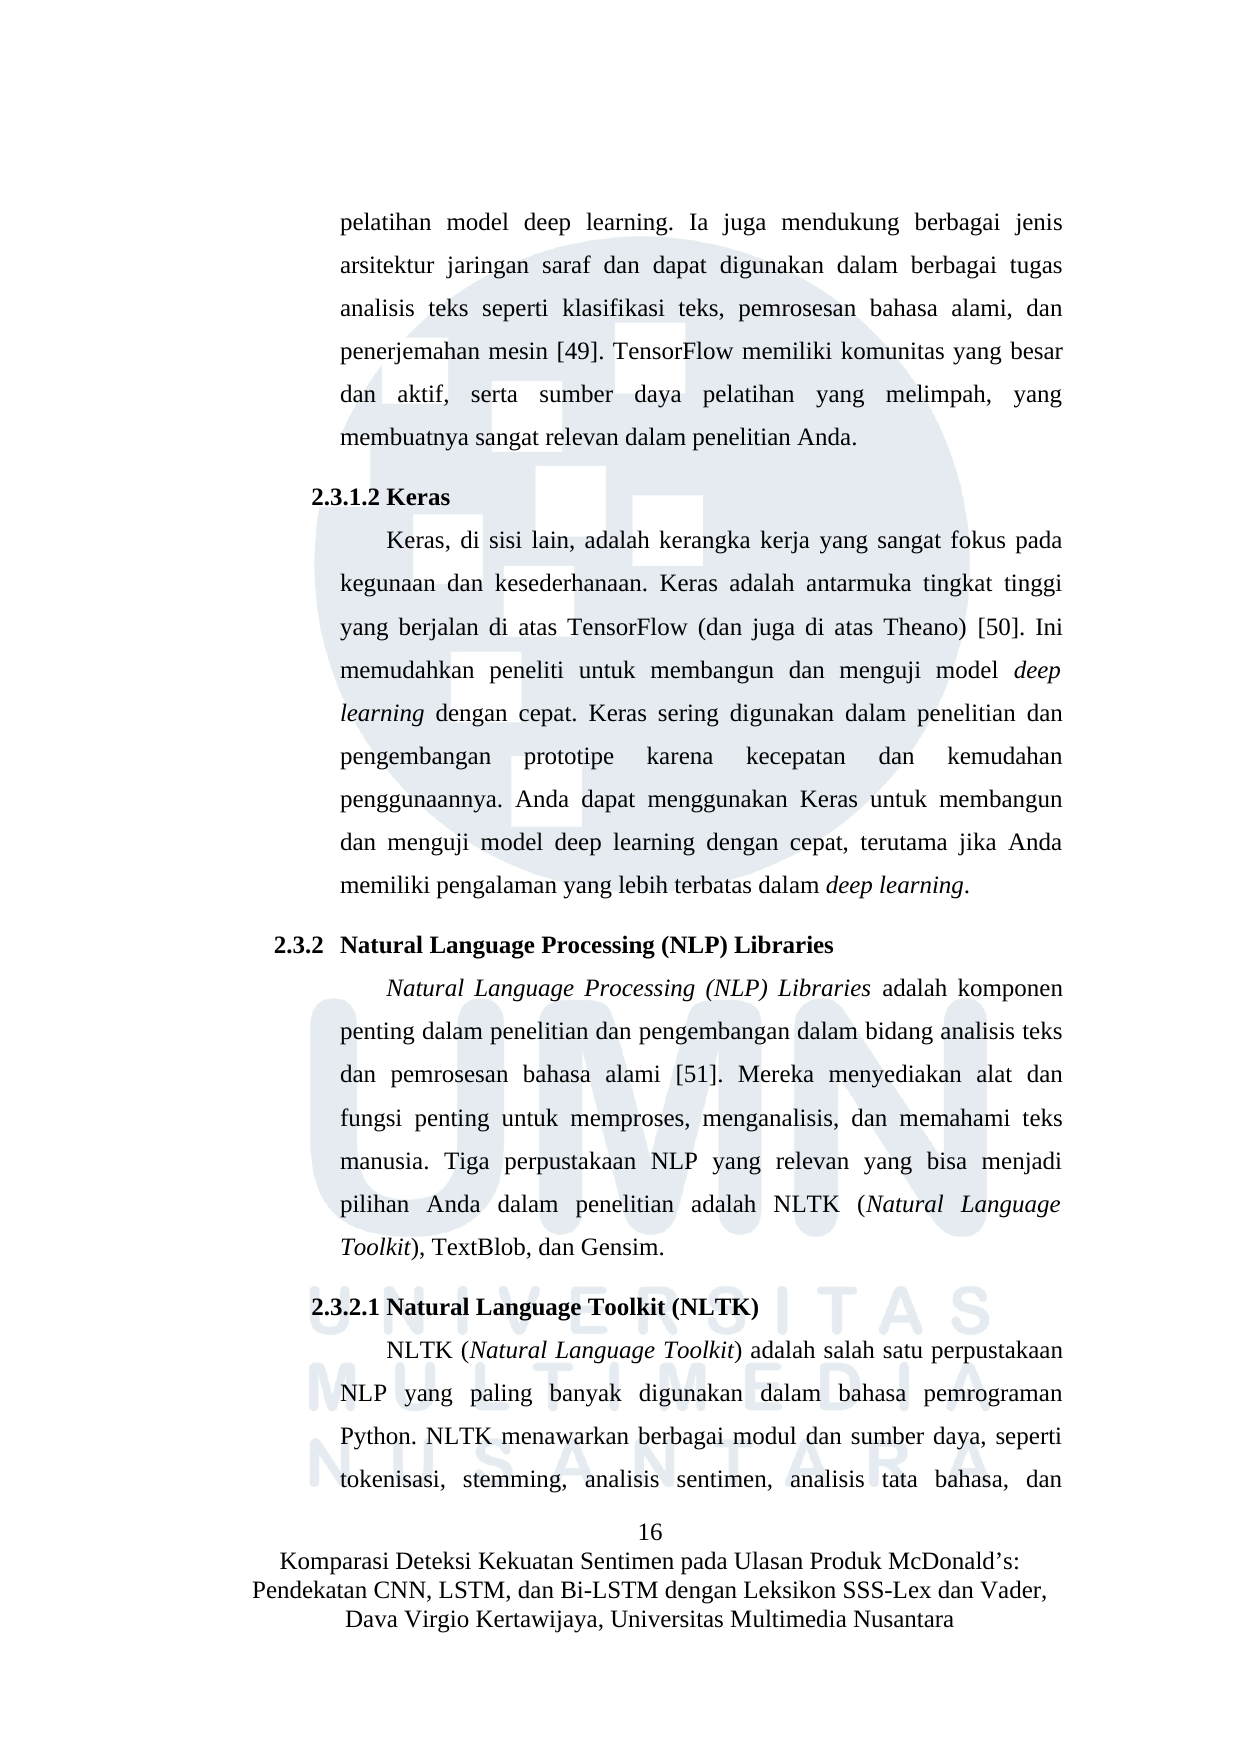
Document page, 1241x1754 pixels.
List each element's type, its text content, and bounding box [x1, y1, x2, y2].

picture [309, 959, 990, 1487]
text Keras, di sisi lain, adalah kerangka kerja yang sangat fokus pada kegunaan dan kesederhanaan. Keras adalah antarmuka tingkat tinggi yang berjalan di atas TensorFlow (dan juga di atas Theano) [50]. Ini memudahkan peneliti untuk membangun dan menguji model deep learning dengan cepat. Keras sering digunakan dalam penelitian dan pengembangan prototipe karena kecepatan dan kemudahan penggunaannya. Anda dapat menggunakan Keras untuk membangun dan menguji model deep learning dengan cepat, terutama jika Anda memiliki pengalaman yang lebih terbatas dalam deep learning. [340, 525, 1063, 899]
subtitle Natural Language Processing (NLP) Libraries [274, 930, 1063, 959]
picture [309, 236, 990, 930]
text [340, 1335, 1063, 1493]
subtitle Keras [311, 482, 1063, 511]
text Natural Language Processing (NLP) Libraries adalah komponen penting dalam penelitian dan pengembangan dalam bidang analisis teks dan pemrosesan bahasa alami [51]. Mereka menyediakan alat dan fungsi penting untuk memproses, menganalisis, dan memahami teks manusia. Tiga perpustakaan NLP yang relevan yang bisa menjadi pilihan Anda dalam penelitian adalah NLTK (Natural Language Toolkit), TextBlob, dan Gensim. [340, 973, 1063, 1261]
subtitle Natural Language Toolkit (NLTK) [311, 1292, 1063, 1321]
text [340, 207, 1063, 451]
